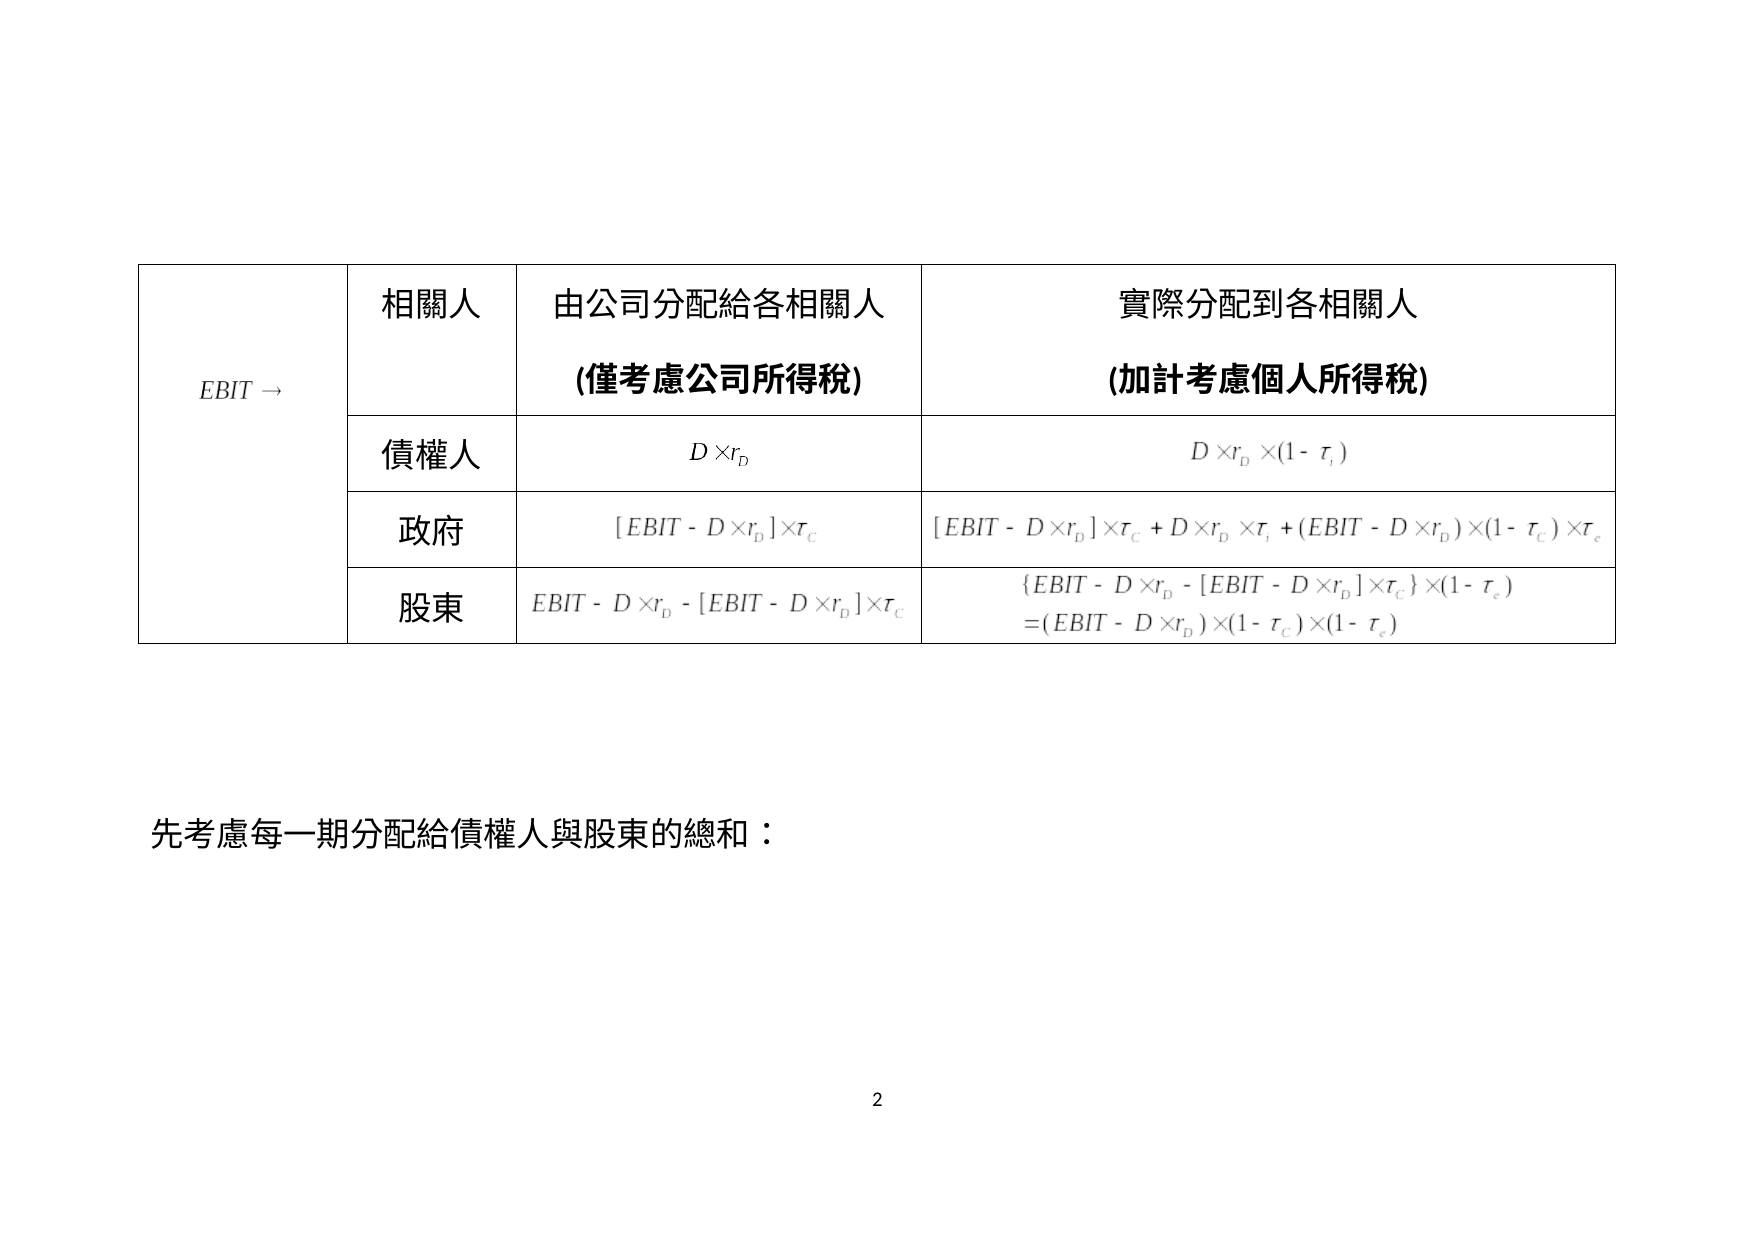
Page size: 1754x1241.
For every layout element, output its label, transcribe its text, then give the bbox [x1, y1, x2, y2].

table_header [139, 265, 347, 643]
table_cell [517, 568, 921, 643]
table_cell [922, 568, 1615, 643]
table_cell 股東 [348, 568, 516, 643]
table_cell 政府 [348, 492, 516, 567]
table_cell [922, 416, 1615, 491]
table_cell [517, 416, 921, 491]
table_header 由公司分配給各相關人 (僅考慮公司所得稅) [517, 265, 921, 415]
text 先考慮每一期分配給債權人與股東的總和： [150, 794, 1604, 869]
table_cell 債權人 [348, 416, 516, 491]
table_header 相關人 [348, 265, 516, 415]
table_header 實際分配到各相關人 (加計考慮個人所得稅) [922, 265, 1615, 415]
table_cell [517, 492, 921, 567]
table_cell [922, 492, 1615, 567]
